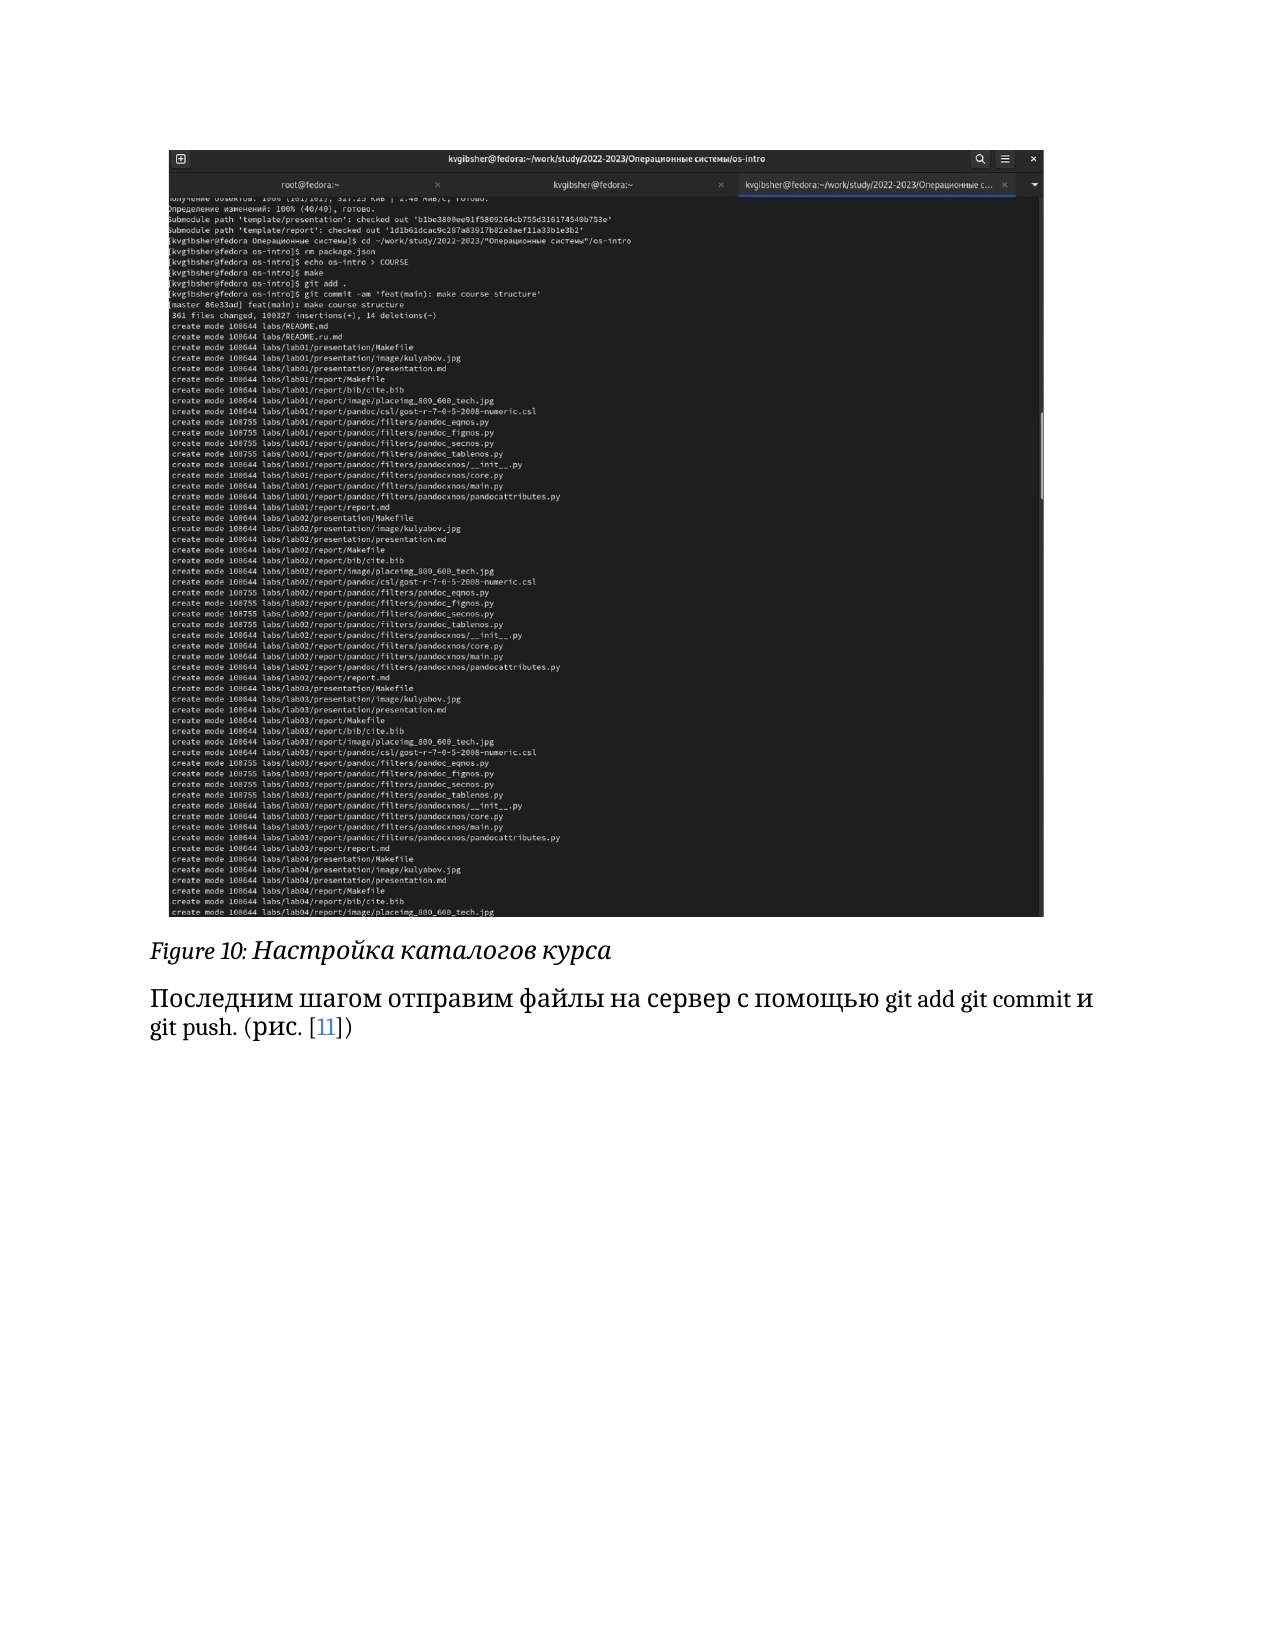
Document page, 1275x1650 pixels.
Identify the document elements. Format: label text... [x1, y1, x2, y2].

text Figure 10: Настройка каталогов курса [150, 937, 1125, 966]
text Последним шагом отправим файлы на сервер с помощью git add git commit и git push. (рис. [11]) [150, 984, 1125, 1042]
picture [168, 150, 1044, 917]
